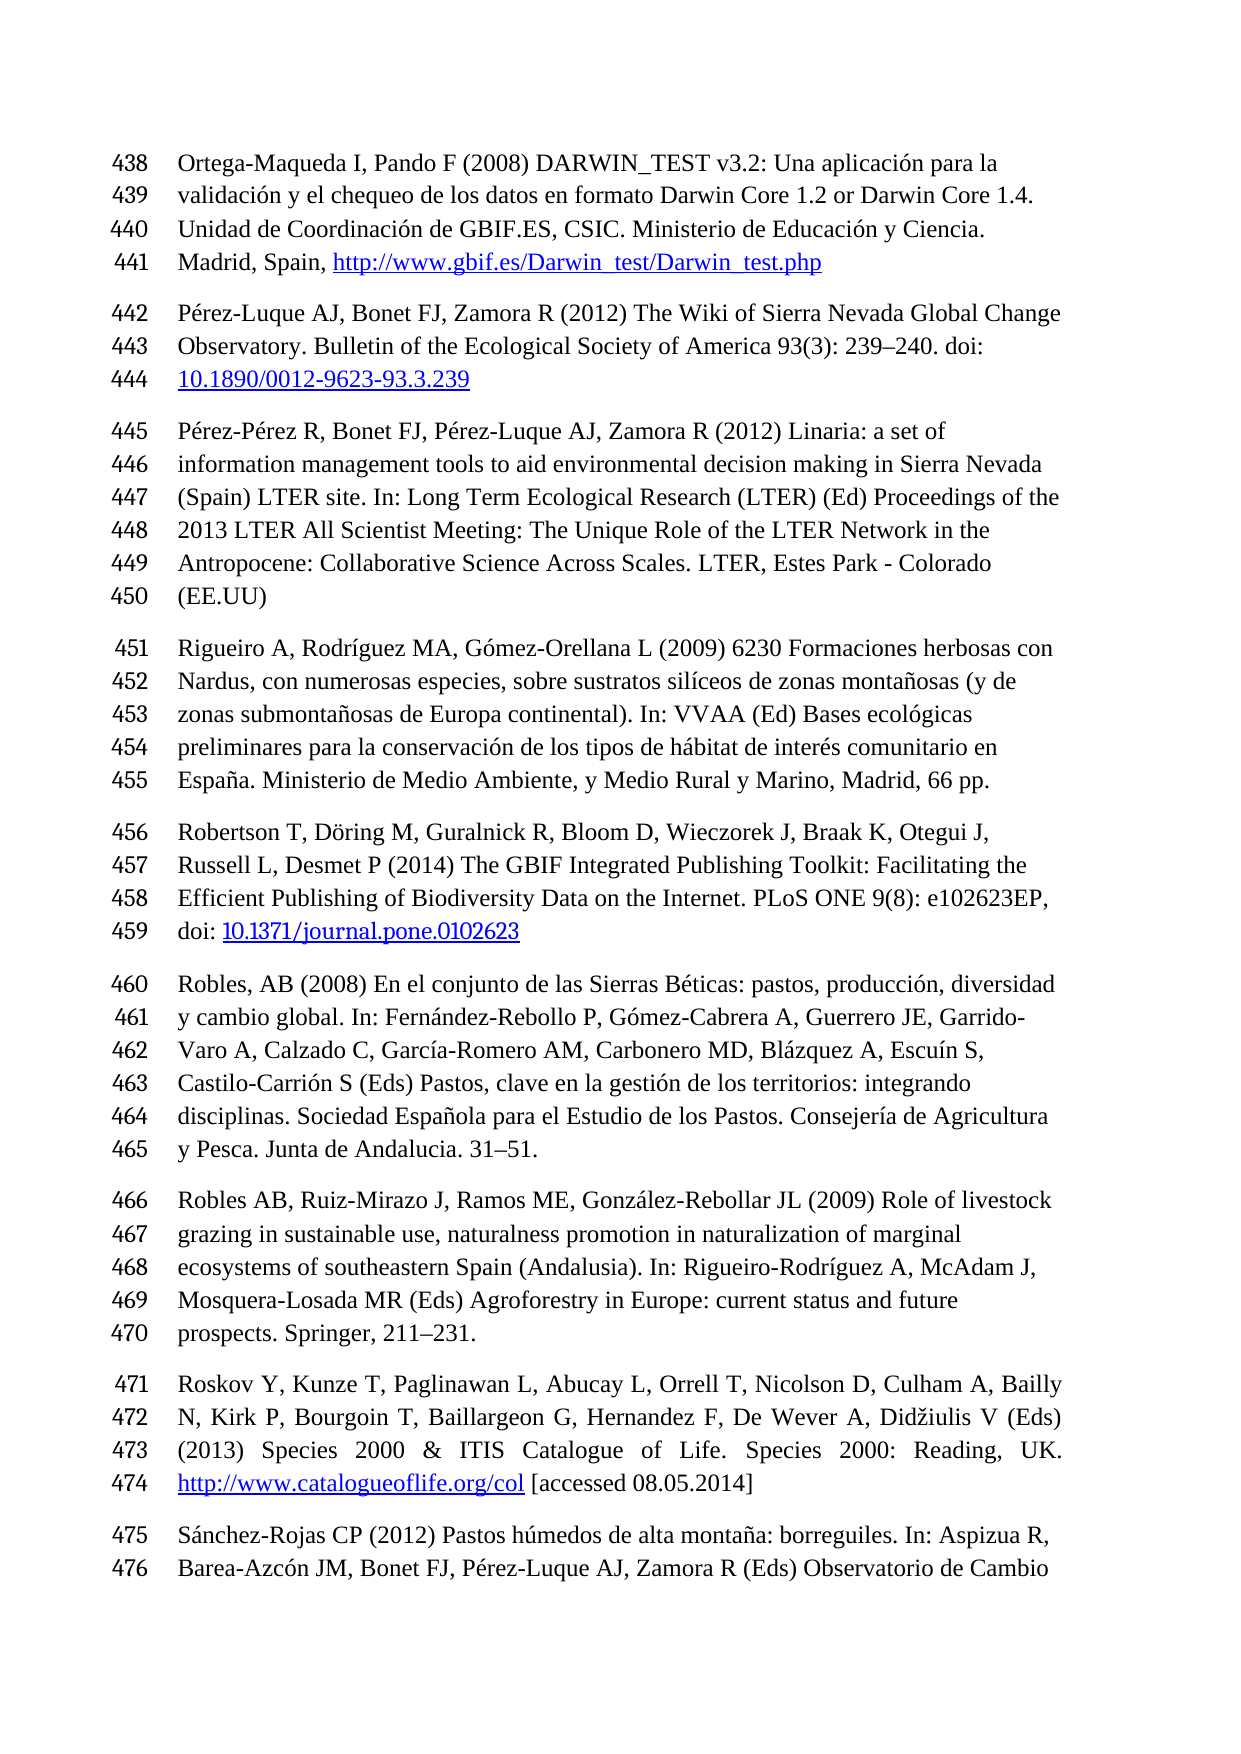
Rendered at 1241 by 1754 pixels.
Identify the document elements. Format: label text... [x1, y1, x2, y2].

text Rigueiro A, Rodríguez MA, Gómez-Orellana L (2009) 6230 Formaciones herbosas con Nardus, con numerosas especies, sobre sustratos silíceos de zonas montañosas (y de zonas submontañosas de Europa continental). In: VVAA (Ed) Bases ecológicas preliminares para la conservación de los tipos de hábitat de interés comunitario en España. Ministerio de Medio Ambiente, y Medio Rural y Marino, Madrid, 66 pp. [177, 633, 1063, 794]
text Robles, AB (2008) En el conjunto de las Sierras Béticas: pastos, producción, diversidad y cambio global. In: Fernández-Rebollo P, Gómez-Cabrera A, Guerrero JE, Garrido-Varo A, Calzado C, García-Romero AM, Carbonero MD, Blázquez A, Escuín S, Castilo-Carrión S (Eds) Pastos, clave en la gestión de los territorios: integrando disciplinas. Sociedad Española para el Estudio de los Pastos. Consejería de Agricultura y Pesca. Junta de Andalucia. 31–51. [177, 969, 1063, 1163]
text Pérez-Luque AJ, Bonet FJ, Zamora R (2012) The Wiki of Sierra Nevada Global Change Observatory. Bulletin of the Ecological Society of America 93(3): 239–240. doi: 10.1890/0012-9623-93.3.239 [177, 298, 1063, 393]
text Robertson T, Döring M, Guralnick R, Bloom D, Wieczorek J, Braak K, Otegui J, Russell L, Desmet P (2014) The GBIF Integrated Publishing Toolkit: Facilitating the Efficient Publishing of Biodiversity Data on the Internet. PLoS ONE 9(8): e102623EP, doi: 10.1371/journal.pone.0102623 [177, 817, 1063, 946]
text Ortega-Maqueda I, Pando F (2008) DARWIN_TEST v3.2: Una aplicación para la validación y el chequeo de los datos en formato Darwin Core 1.2 or Darwin Core 1.4. Unidad de Coordinación de GBIF.ES, CSIC. Ministerio de Educación y Ciencia. Madrid, Spain, http://www.gbif.es/Darwin_test/Darwin_test.php [177, 148, 1063, 275]
text Pérez-Pérez R, Bonet FJ, Pérez-Luque AJ, Zamora R (2012) Linaria: a set of information management tools to aid environmental decision making in Sierra Nevada (Spain) LTER site. In: Long Term Ecological Research (LTER) (Ed) Proceedings of the 2013 LTER All Scientist Meeting: The Unique Role of the LTER Network in the Antropocene: Collaborative Science Across Scales. LTER, Estes Park - Colorado (EE.UU) [177, 416, 1063, 610]
